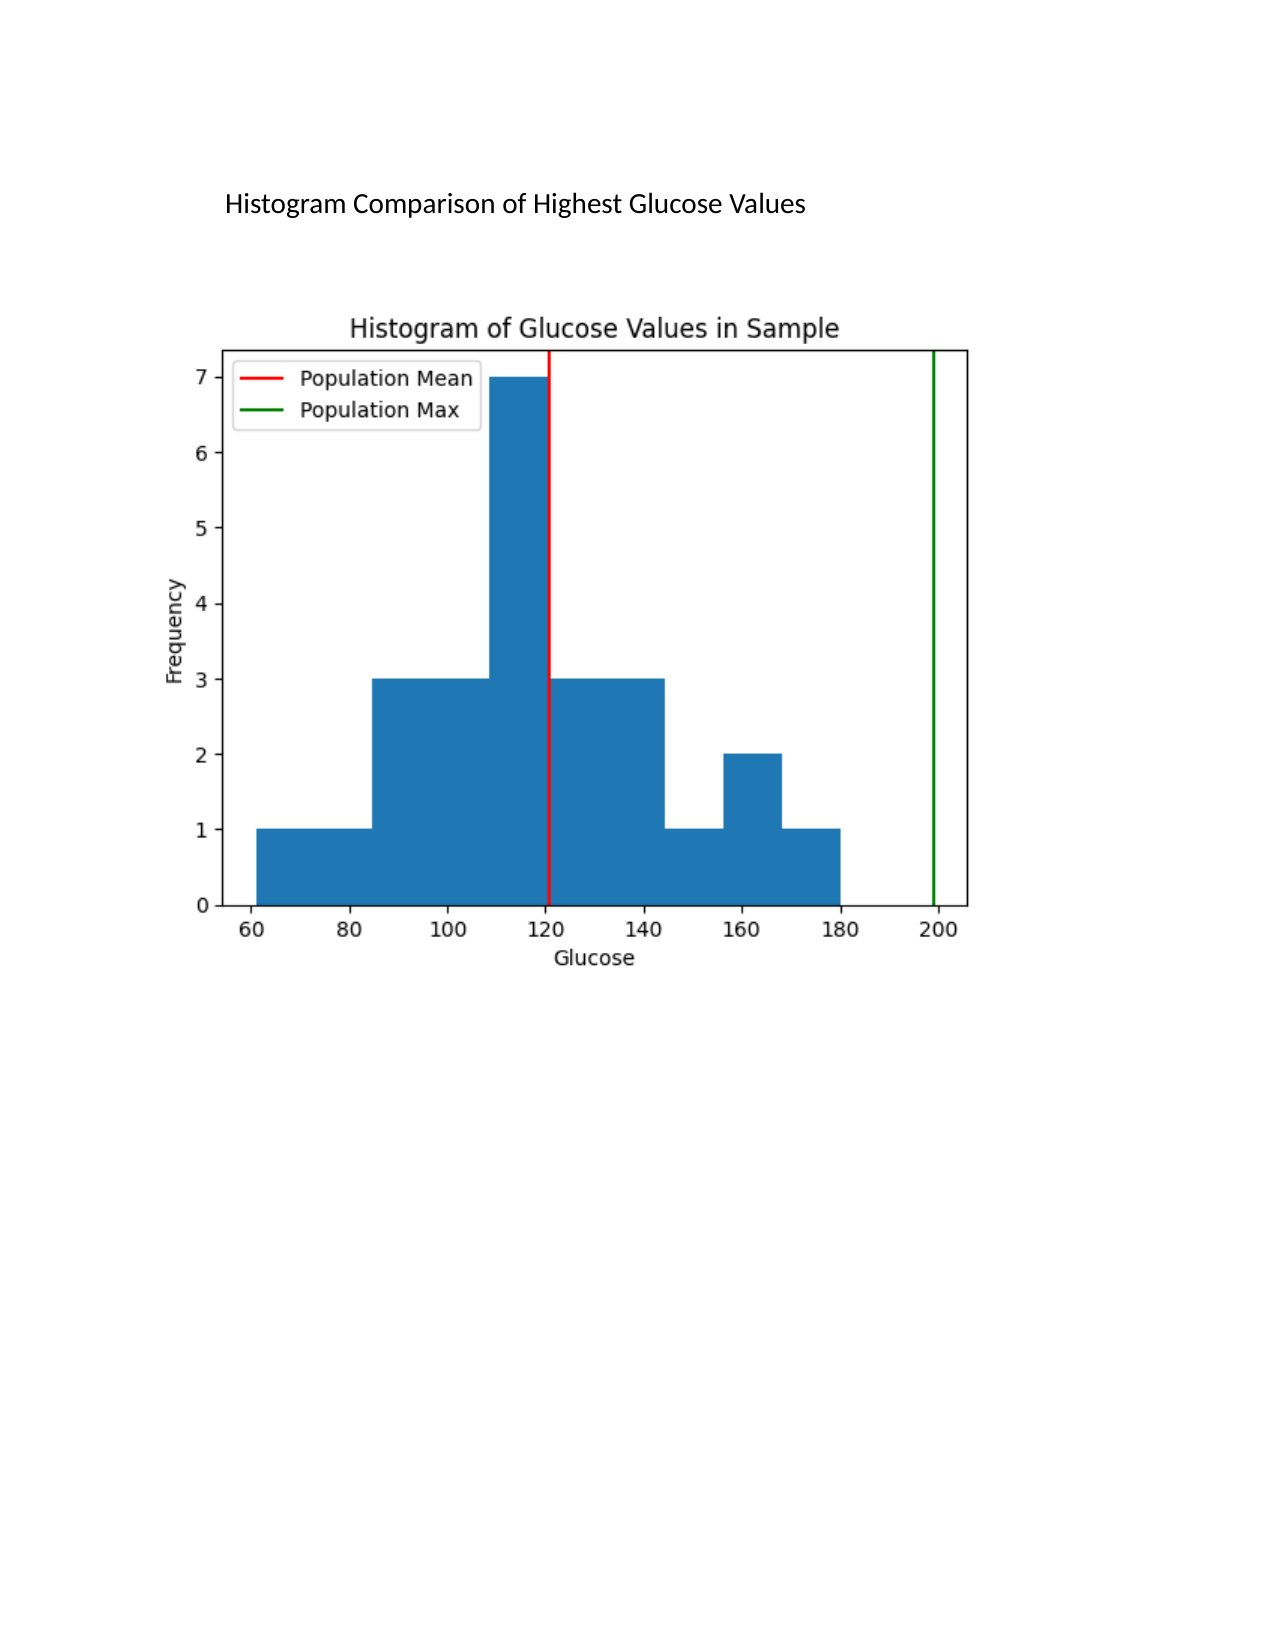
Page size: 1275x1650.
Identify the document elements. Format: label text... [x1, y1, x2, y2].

list Histogram Comparison of Highest Glucose Values [225, 186, 1125, 221]
picture [150, 302, 982, 985]
